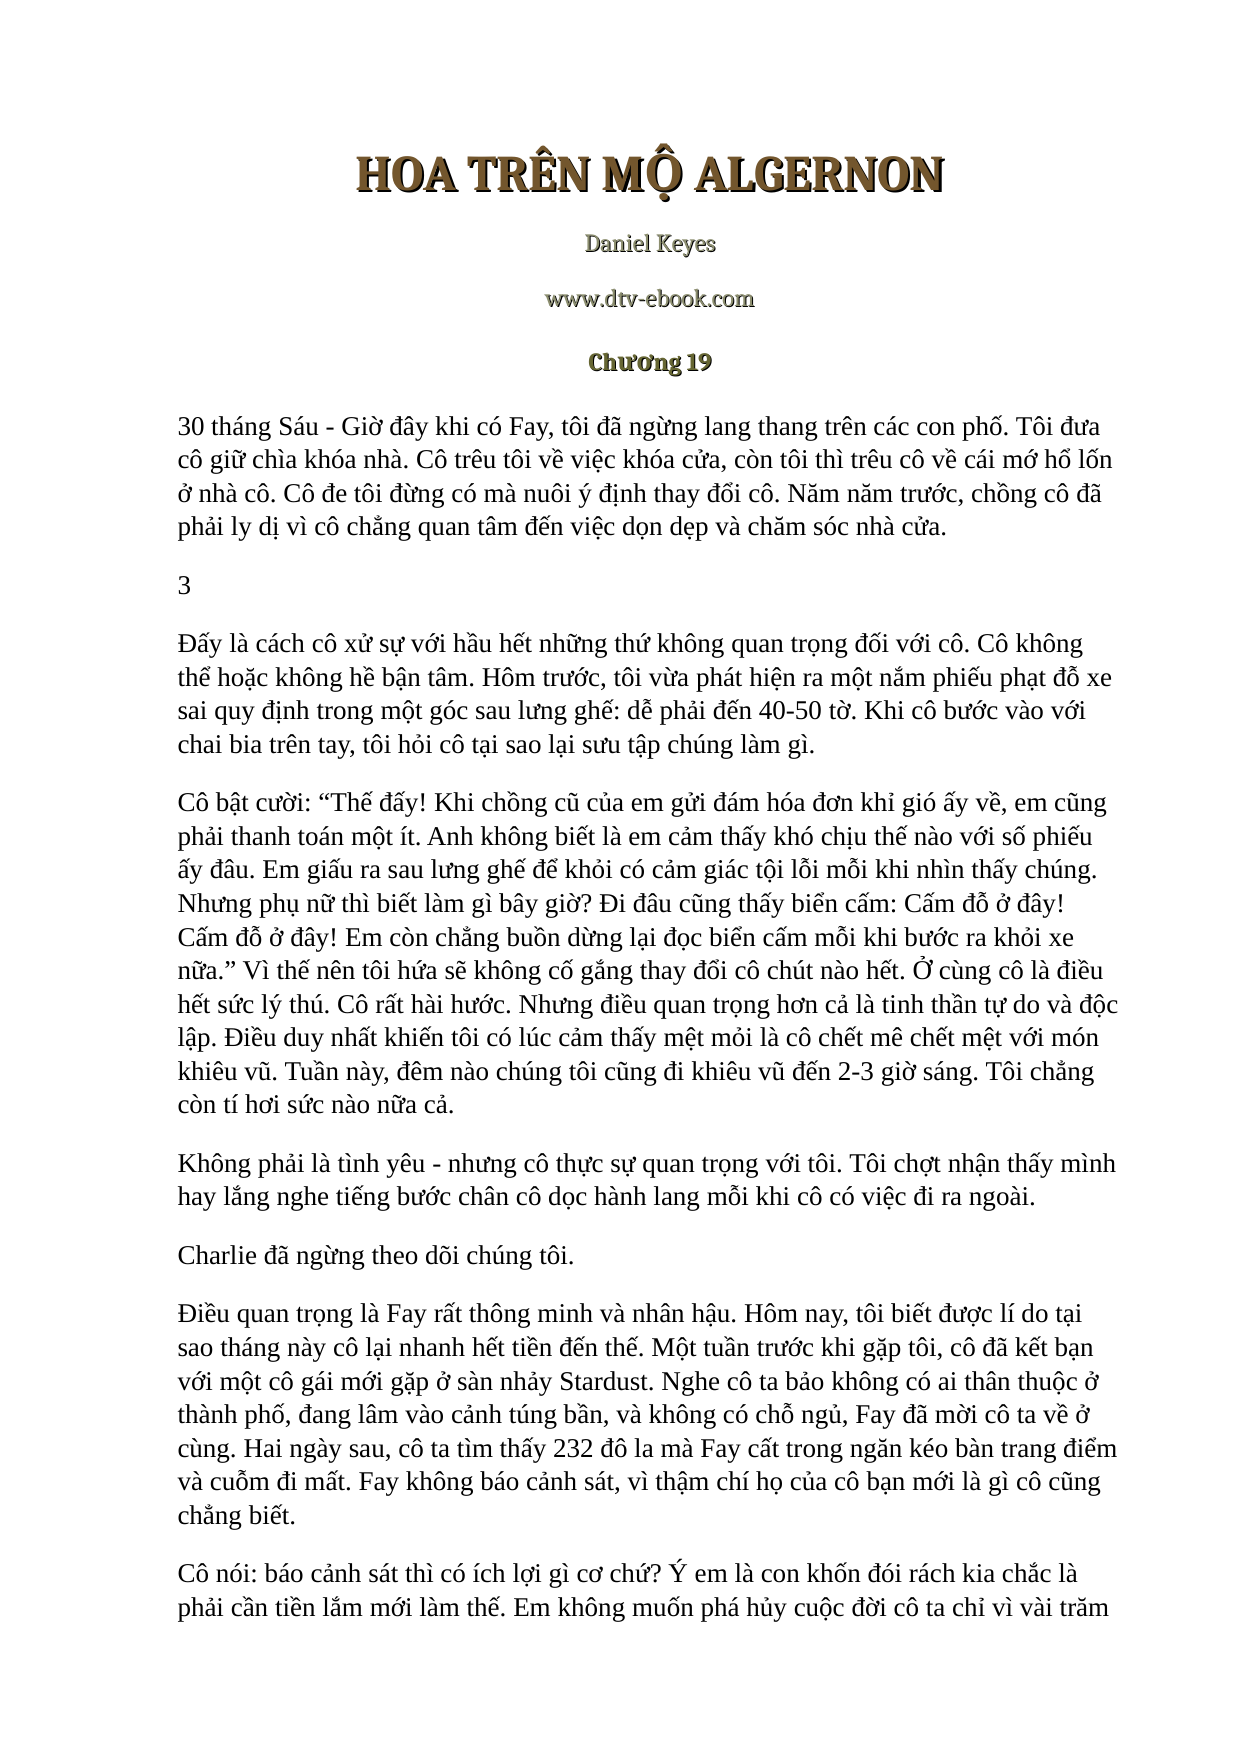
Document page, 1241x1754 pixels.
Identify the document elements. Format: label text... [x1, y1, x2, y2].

text Điều quan trọng là Fay rất thông minh và nhân hậu. Hôm nay, tôi biết được lí do tại sao tháng này cô lại nhanh hết tiền đến thế. Một tuần trước khi gặp tôi, cô đã kết bạn với một cô gái mới gặp ở sàn nhảy Stardust. Nghe cô ta bảo không có ai thân thuộc ở thành phố, đang lâm vào cảnh túng bần, và không có chỗ ngủ, Fay đã mời cô ta về ở cùng. Hai ngày sau, cô ta tìm thấy 232 đô la mà Fay cất trong ngăn kéo bàn trang điểm và cuỗm đi mất. Fay không báo cảnh sát, vì thậm chí họ của cô bạn mới là gì cô cũng chẳng biết. [177, 1297, 1122, 1530]
text 3 [177, 569, 1122, 600]
text www.dtv-ebook.com [177, 283, 1122, 313]
text 30 tháng Sáu - Giờ đây khi có Fay, tôi đã ngừng lang thang trên các con phố. Tôi đưa cô giữ chìa khóa nhà. Cô trêu tôi về việc khóa cửa, còn tôi thì trêu cô về cái mớ hổ lốn ở nhà cô. Cô đe tôi đừng có mà nuôi ý định thay đổi cô. Năm năm trước, chồng cô đã phải ly dị vì cô chẳng quan tâm đến việc dọn dẹp và chăm sóc nhà cửa. [177, 409, 1122, 541]
text Charlie đã ngừng theo dõi chúng tôi. [177, 1239, 1122, 1270]
subtitle Chương 19 [177, 346, 1122, 376]
text Daniel Keyes [177, 228, 1122, 258]
text Đấy là cách cô xử sự với hầu hết những thứ không quan trọng đối với cô. Cô không thể hoặc không hề bận tâm. Hôm trước, tôi vừa phát hiện ra một nắm phiếu phạt đỗ xe sai quy định trong một góc sau lưng ghế: dễ phải đến 40-50 tờ. Khi cô bước vào với chai bia trên tay, tôi hỏi cô tại sao lại sưu tập chúng làm gì. [177, 627, 1122, 759]
text Hoa Trên Mộ Algernon [177, 143, 1122, 203]
text Không phải là tình yêu - nhưng cô thực sự quan trọng với tôi. Tôi chợt nhận thấy mình hay lắng nghe tiếng bước chân cô dọc hành lang mỗi khi cô có việc đi ra ngoài. [177, 1147, 1122, 1212]
text Cô bật cười: “Thế đấy! Khi chồng cũ của em gửi đám hóa đơn khỉ gió ấy về, em cũng phải thanh toán một ít. Anh không biết là em cảm thấy khó chịu thế nào với số phiếu ấy đâu. Em giấu ra sau lưng ghế để khỏi có cảm giác tội lỗi mỗi khi nhìn thấy chúng. Nhưng phụ nữ thì biết làm gì bây giờ? Đi đâu cũng thấy biển cấm: Cấm đỗ ở đây! Cấm đỗ ở đây! Em còn chẳng buồn dừng lại đọc biển cấm mỗi khi bước ra khỏi xe nữa.” Vì thế nên tôi hứa sẽ không cố gắng thay đổi cô chút nào hết. Ở cùng cô là điều hết sức lý thú. Cô rất hài hước. Nhưng điều quan trọng hơn cả là tinh thần tự do và độc lập. Điều duy nhất khiến tôi có lúc cảm thấy mệt mỏi là cô chết mê chết mệt với món khiêu vũ. Tuần này, đêm nào chúng tôi cũng đi khiêu vũ đến 2-3 giờ sáng. Tôi chẳng còn tí hơi sức nào nữa cả. [177, 786, 1122, 1119]
